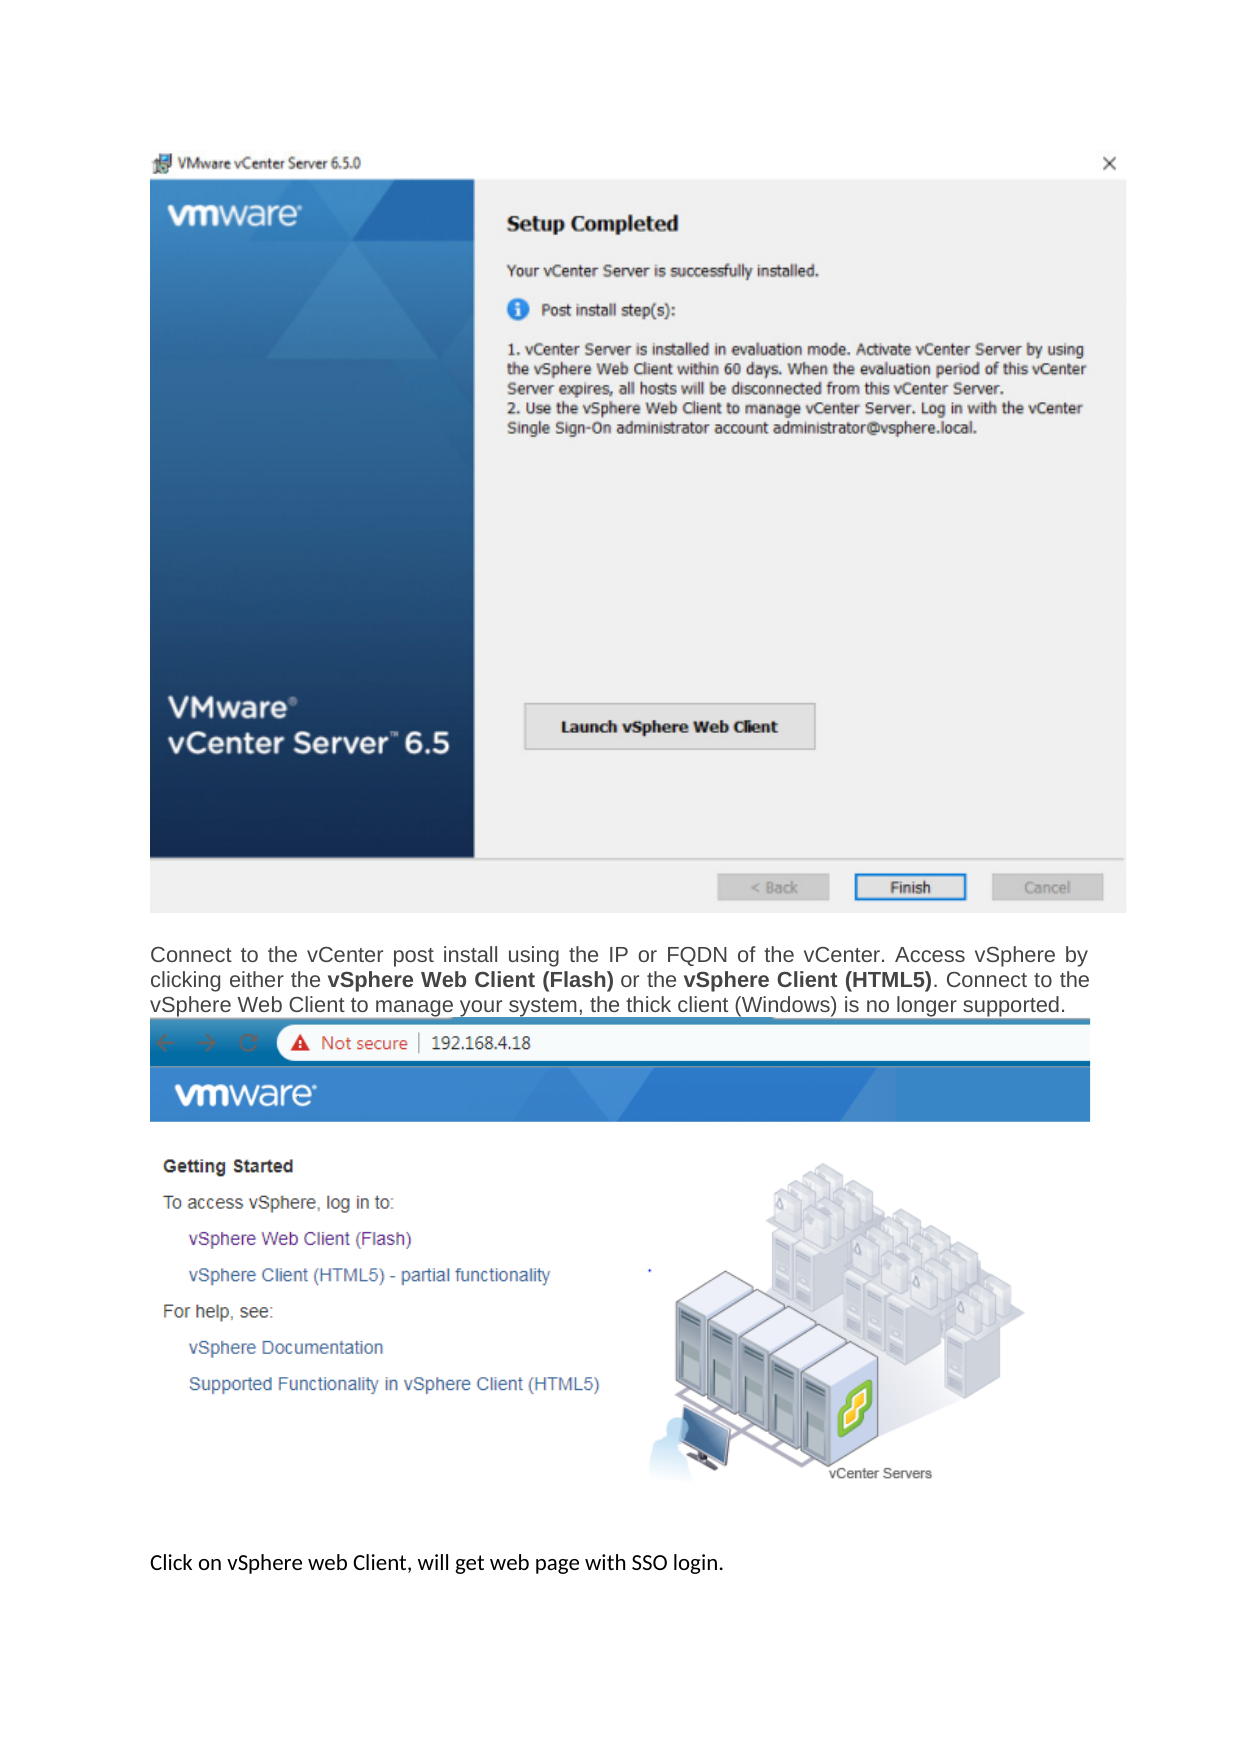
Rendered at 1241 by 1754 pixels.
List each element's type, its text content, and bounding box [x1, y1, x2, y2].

picture [150, 150, 1127, 913]
text Click on vSphere web Client, will get web page with SSO login. [150, 1548, 1090, 1576]
picture [150, 1017, 1091, 1529]
text Connect to the vCenter post install using the IP or FQDN of the vCenter. Access vSphere by clicking either the vSphere Web Client (Flash) or the vSphere Client (HTML5). Connect to the vSphere Web Client to manage your system, the thick client (Windows) is no longer supported. [150, 942, 1090, 1017]
